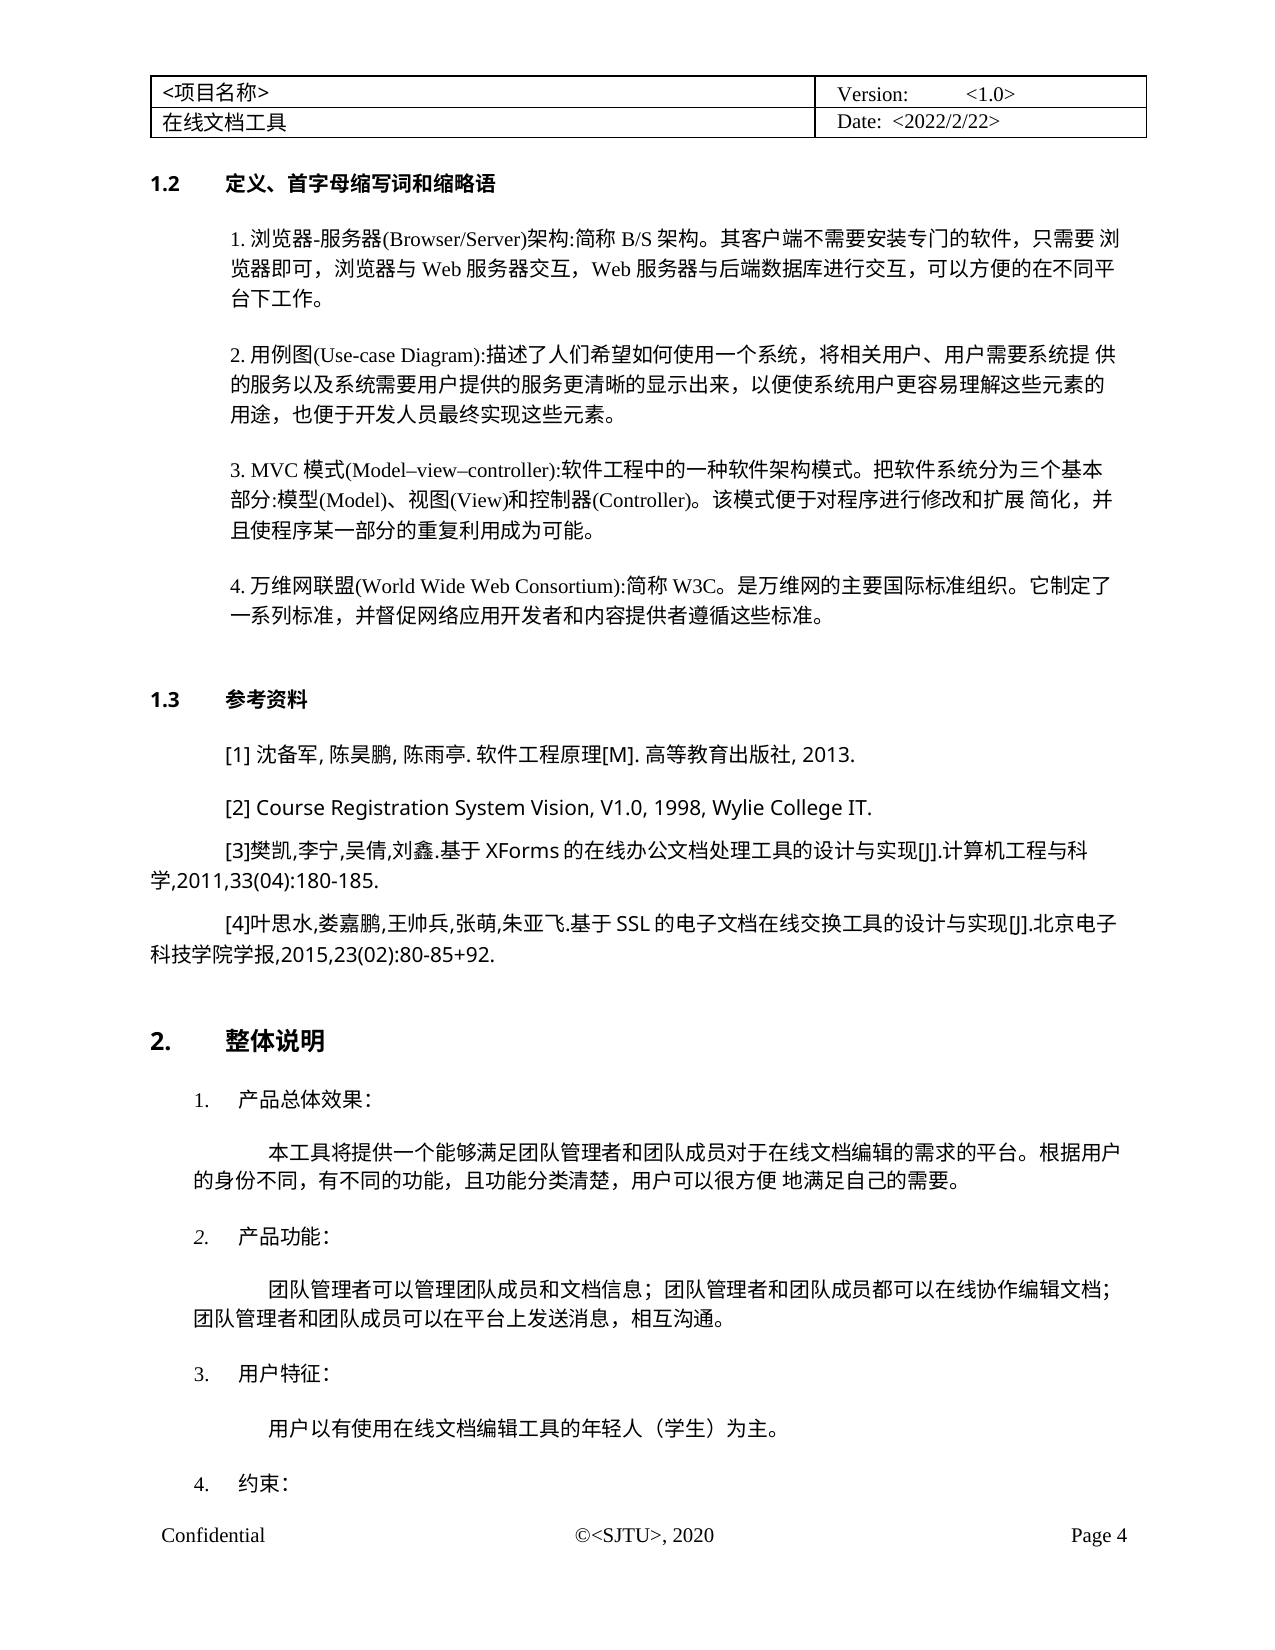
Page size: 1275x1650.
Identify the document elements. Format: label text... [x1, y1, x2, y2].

text 4. 万维网联盟(World Wide Web Consortium):简称 W3C。是万维网的主要国际标准组织。它制定了 一系列标准，并督促网络应用开发者和内容提供者遵循这些标准。 [230, 569, 1125, 629]
subtitle 参考资料 [150, 683, 1125, 713]
subtitle 定义、首字母缩写词和缩略语 [150, 167, 1125, 197]
list [2] Course Registration System Vision, V1.0, 1998, Wylie College IT. [150, 793, 1125, 822]
list 产品总体效果： [194, 1083, 1125, 1113]
text 3. MVC 模式(Model–view–controller):软件工程中的一种软件架构模式。把软件系统分为三个基本 部分:模型(Model)、视图(View)和控制器(Controller)。该模式便于对程序进行修改和扩展 简化，并且使程序某一部分的重复利用成为可能。 [230, 453, 1125, 544]
list [3]樊凯,李宁,吴倩,刘鑫.基于XForms的在线办公文档处理工具的设计与实现[J].计算机工程与科学,2011,33(04):180-185. [150, 834, 1125, 895]
list [4]叶思水,娄嘉鹏,王帅兵,张萌,朱亚飞.基于SSL的电子文档在线交换工具的设计与实现[J].北京电子科技学院学报,2015,23(02):80-85+92. [150, 908, 1125, 968]
list 本工具将提供一个能够满足团队管理者和团队成员对于在线文档编辑的需求的平台。根据用户的身份不同，有不同的功能，且功能分类清楚，用户可以很方便 地满足自己的需要。 [194, 1138, 1125, 1195]
list 团队管理者可以管理团队成员和文档信息；团队管理者和团队成员都可以在线协作编辑文档；团队管理者和团队成员可以在平台上发送消息，相互沟通。 [194, 1275, 1125, 1332]
list 产品功能： [194, 1220, 1125, 1250]
subtitle 整体说明 [150, 1022, 1125, 1058]
list [1] 沈备军, 陈昊鹏, 陈雨亭. 软件工程原理[M]. 高等教育出版社, 2013. [150, 738, 1125, 768]
list 用户特征： [194, 1357, 1125, 1387]
list 约束： [194, 1468, 1125, 1498]
list 用户以有使用在线文档编辑工具的年轻人（学生）为主。 [194, 1412, 1125, 1443]
text 2. 用例图(Use-case Diagram):描述了人们希望如何使用一个系统，将相关用户、用户需要系统提 供的服务以及系统需要用户提供的服务更清晰的显示出来，以便使系统用户更容易理解这些元素的 用途，也便于开发人员最终实现这些元素。 [230, 338, 1125, 428]
text 1. 浏览器-服务器(Browser/Server)架构:简称 B/S 架构。其客户端不需要安装专门的软件，只需要 浏览器即可，浏览器与 Web 服务器交互，Web 服务器与后端数据库进行交互，可以方便的在不同平 台下工作。 [230, 222, 1125, 313]
